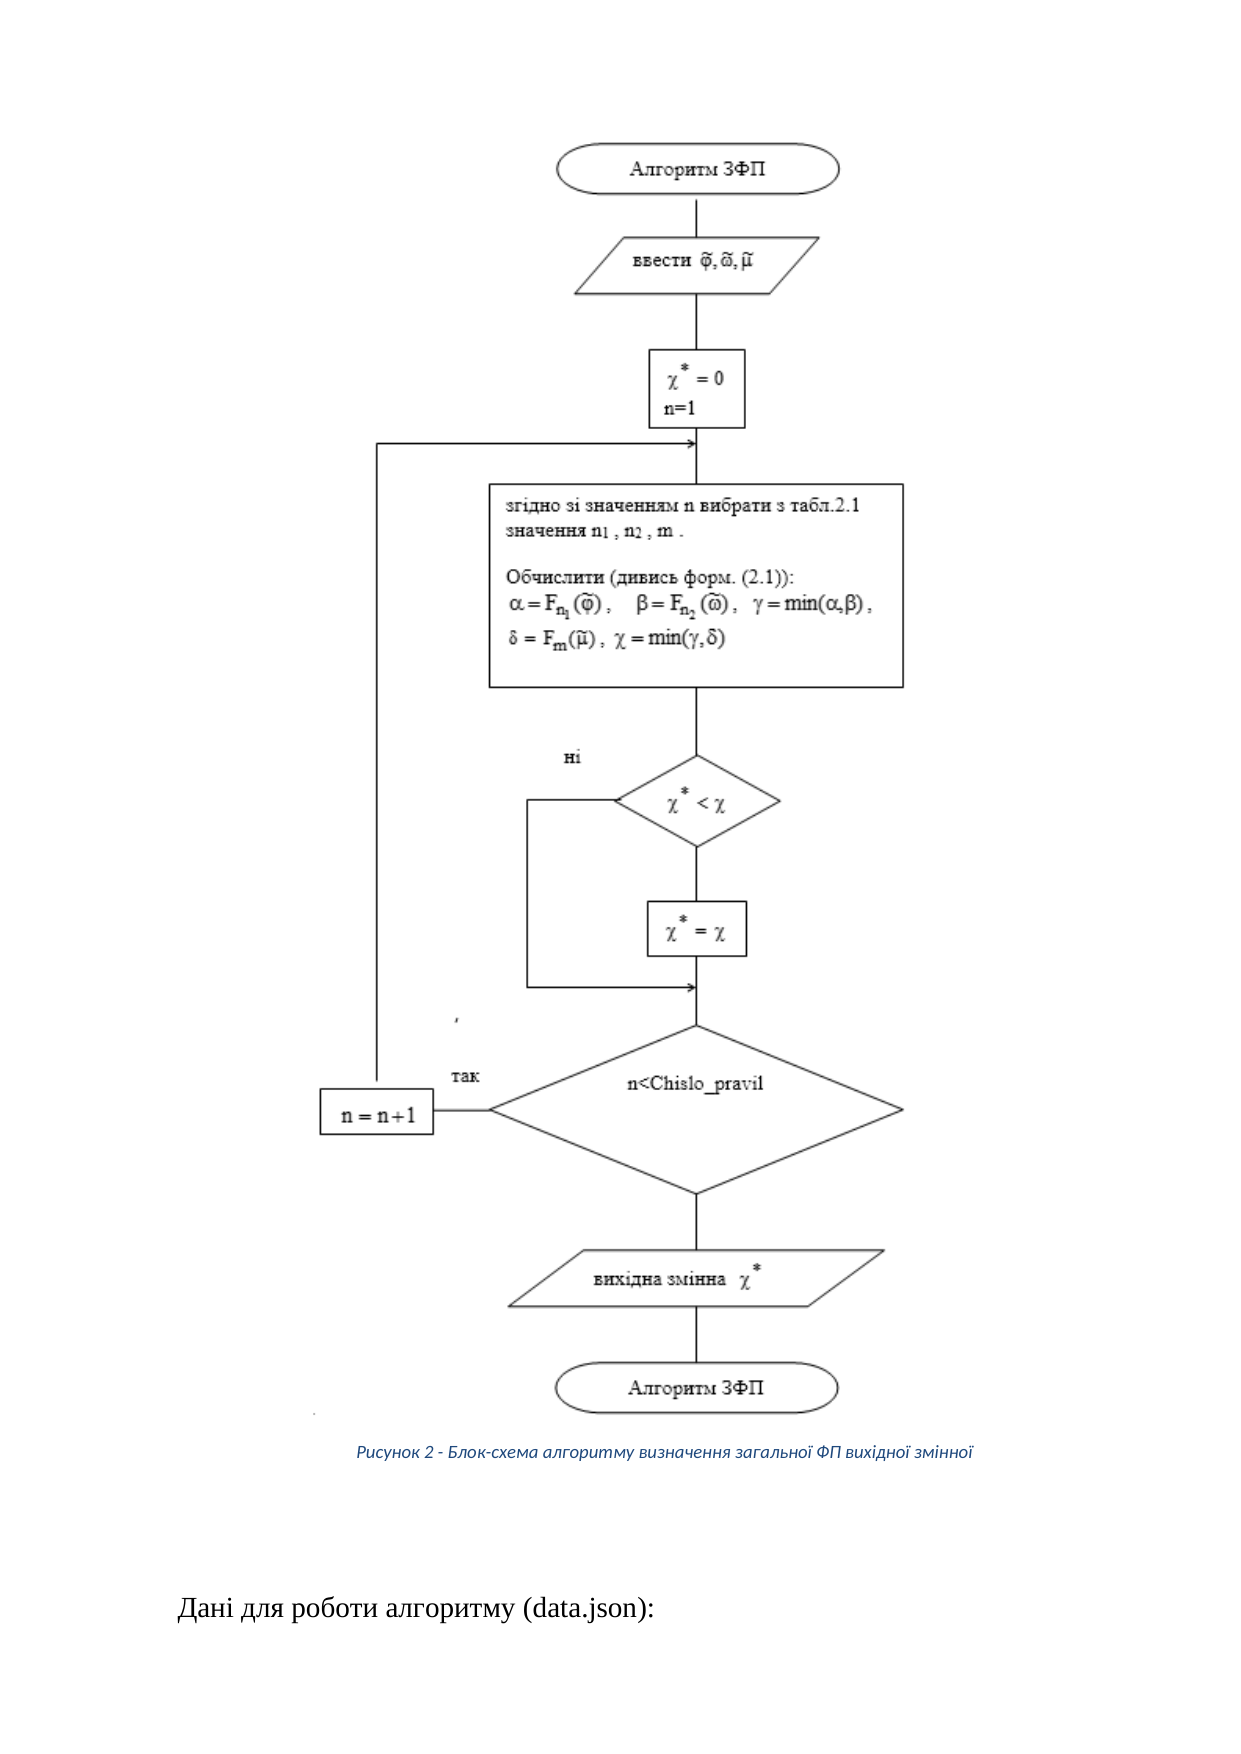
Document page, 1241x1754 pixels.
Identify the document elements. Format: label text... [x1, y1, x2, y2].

text Дані для роботи алгоритму (data.json): [177, 1590, 1152, 1623]
picture [287, 118, 1042, 1426]
text Рисунок 2 - Блок-схема алгоритму визначення загальної ФП вихідної змінної [177, 1440, 1152, 1463]
